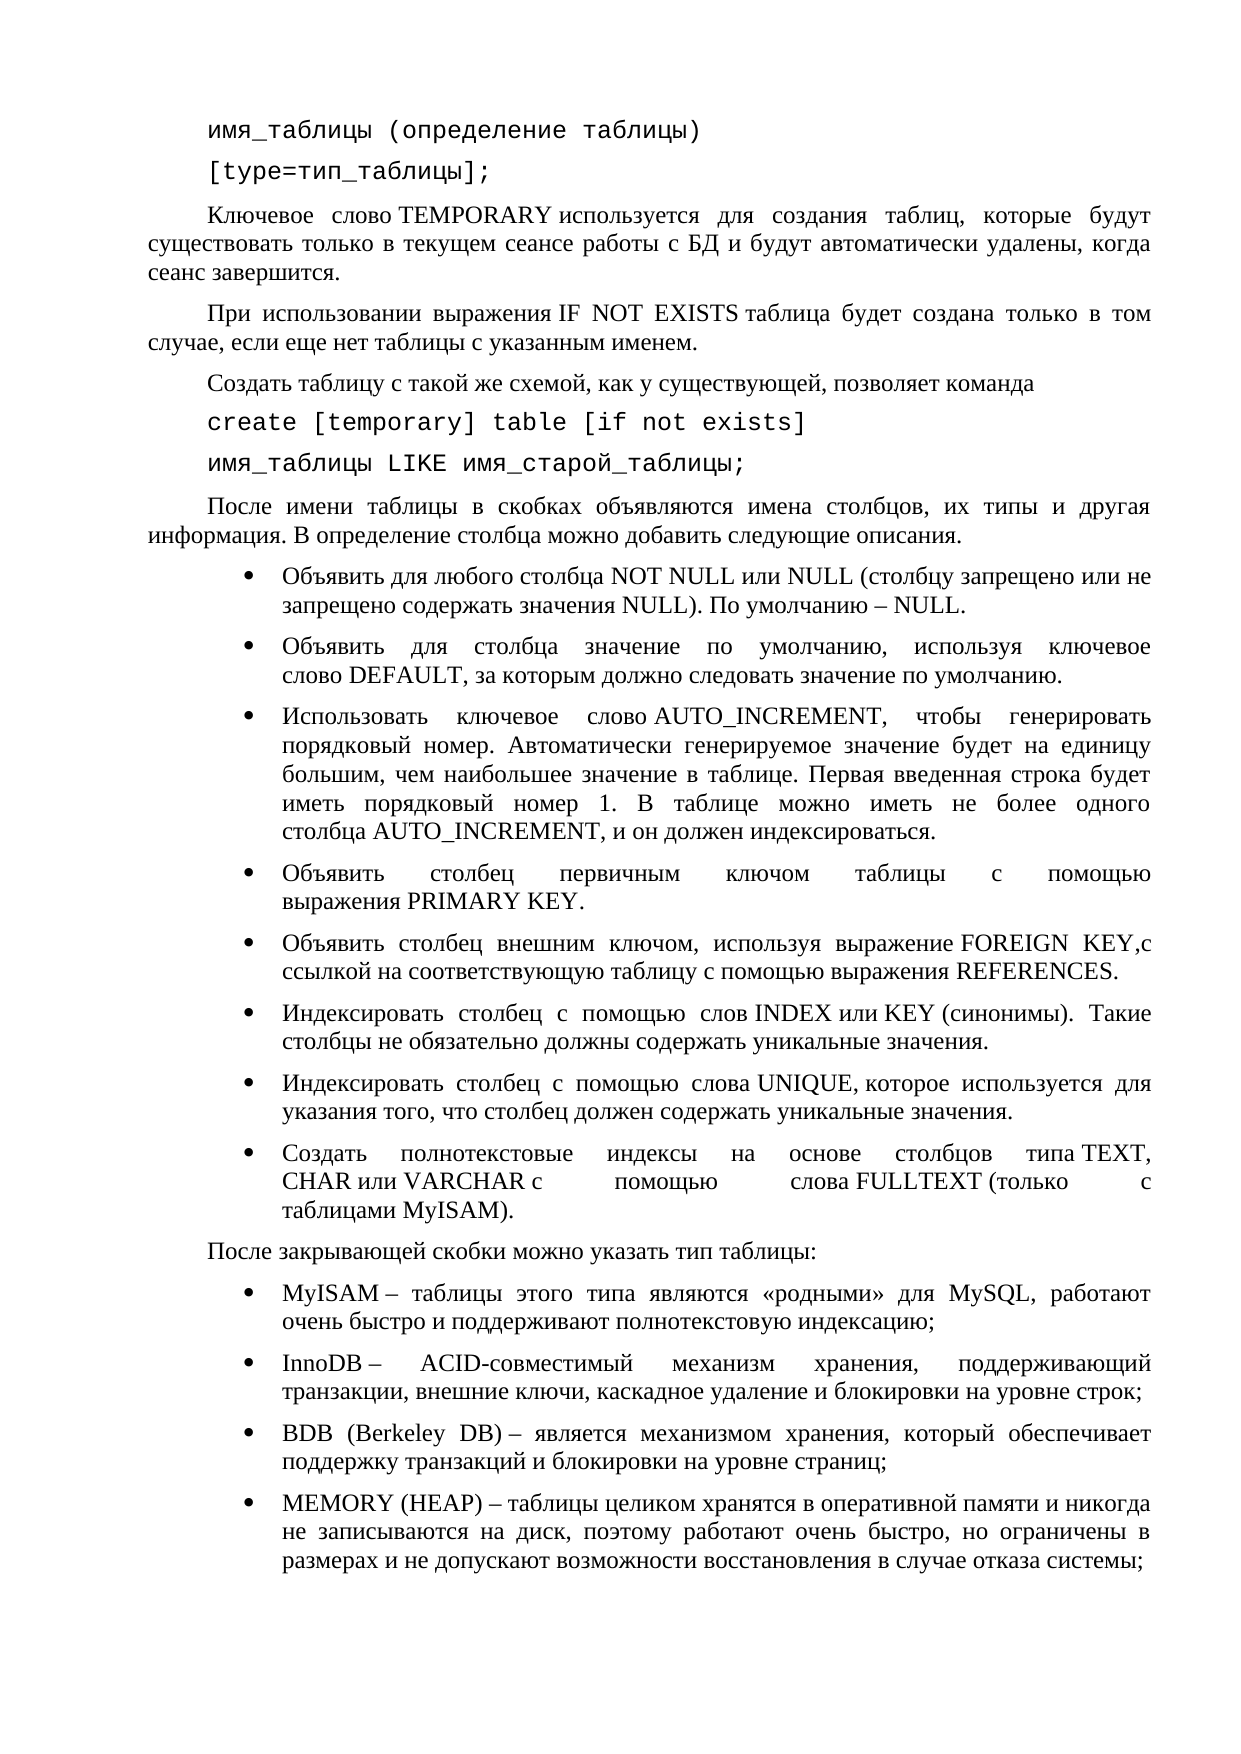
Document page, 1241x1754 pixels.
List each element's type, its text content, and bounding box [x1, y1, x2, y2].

list MyISAM – таблицы этого типа являются «родными» для MySQL, работают очень быстро и поддерживают полнотекстовую индексацию; [244, 1278, 1152, 1335]
text имя_таблицы (определение таблицы) [148, 118, 1152, 146]
list Объявить для столбца значение по умолчанию, используя ключевое слово DEFAULT, за которым должно следовать значение по умолчанию. [244, 631, 1152, 689]
list BDB (Berkeley DB) – является механизмом хранения, который обеспечивает поддержку транзакций и блокировки на уровне страниц; [244, 1418, 1152, 1475]
list Объявить для любого столбца NOT NULL или NULL (столбцу запрещено или не запрещено содержать значения NULL). По умолчанию – NULL. [244, 561, 1152, 619]
text При использовании выражения IF NOT EXISTS таблица будет создана только в том случае, если еще нет таблицы с указанным именем. [148, 298, 1152, 356]
list InnoDB – ACID-совместимый механизм хранения, поддерживающий транзакции, внешние ключи, каскадное удаление и блокировки на уровне строк; [244, 1348, 1152, 1405]
list Объявить столбец первичным ключом таблицы с помощью выражения PRIMARY KEY. [244, 858, 1152, 915]
list Объявить столбец внешним ключом, используя выражение FOREIGN KEY,с ссылкой на соответствующую таблицу с помощью выражения REFERENCES. [244, 928, 1152, 985]
text Ключевое слово TEMPORARY используется для создания таблиц, которые будут существовать только в текущем сеансе работы с БД и будут автоматически удалены, когда сеанс завершится. [148, 200, 1152, 286]
list Создать полнотекстовые индексы на основе столбцов типа TEXT, CHAR или VARCHAR с помощью слова FULLTEXT (только с таблицами MyISAM). [244, 1138, 1152, 1224]
text После закрывающей скобки можно указать тип таблицы: [148, 1236, 1152, 1265]
text create [temporary] table [if not exists] [148, 410, 1152, 438]
list MEMORY (HEAP) – таблицы целиком хранятся в оперативной памяти и никогда не записываются на диск, поэтому работают очень быстро, но ограничены в размерах и не допускают возможности восстановления в случае отказа системы; [244, 1488, 1152, 1574]
list Индексировать столбец с помощью слов INDEX или KEY (синонимы). Такие столбцы не обязательно должны содержать уникальные значения. [244, 998, 1152, 1055]
text имя_таблицы LIKE имя_старой_таблицы; [148, 451, 1152, 479]
text [type=тип_таблицы]; [148, 159, 1152, 187]
text После имени таблицы в скобках объявляются имена столбцов, их типы и другая информация. В определение столбца можно добавить следующие описания. [148, 491, 1152, 549]
text Создать таблицу с такой же схемой, как у существующей, позволяет команда [148, 368, 1152, 397]
list Использовать ключевое слово AUTO_INCREMENT, чтобы генерировать порядковый номер. Автоматически генерируемое значение будет на единицу большим, чем наибольшее значение в таблице. Первая введенная строка будет иметь порядковый номер 1. В таблице можно иметь не более одного столбца AUTO_INCREMENT, и он должен индексироваться. [244, 701, 1152, 845]
list Индексировать столбец с помощью слова UNIQUE, которое используется для указания того, что столбец должен содержать уникальные значения. [244, 1068, 1152, 1125]
